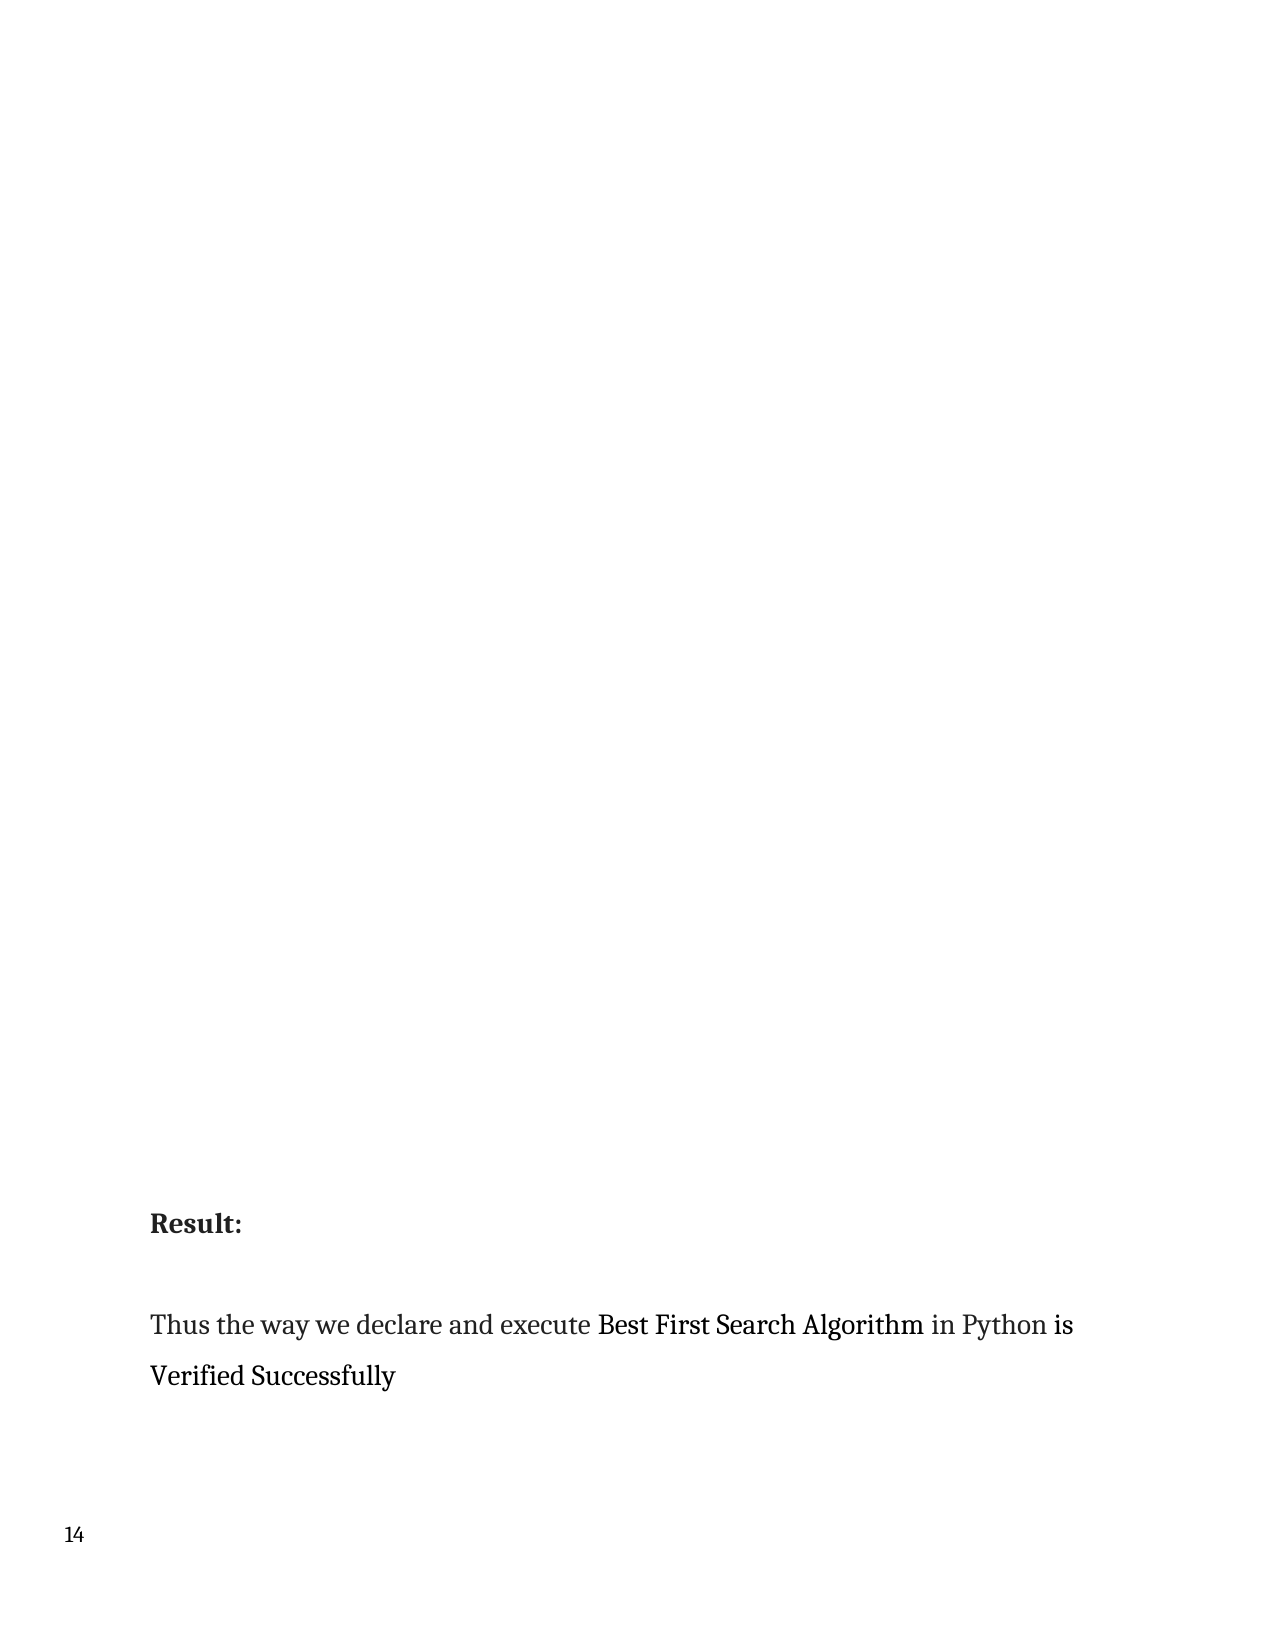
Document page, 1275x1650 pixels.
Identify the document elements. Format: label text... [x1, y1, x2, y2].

text Thus the way we declare and execute Best First Search Algorithm in Python is Verified Successfully [150, 1308, 1117, 1392]
subtitle Result: [150, 1207, 1223, 1241]
